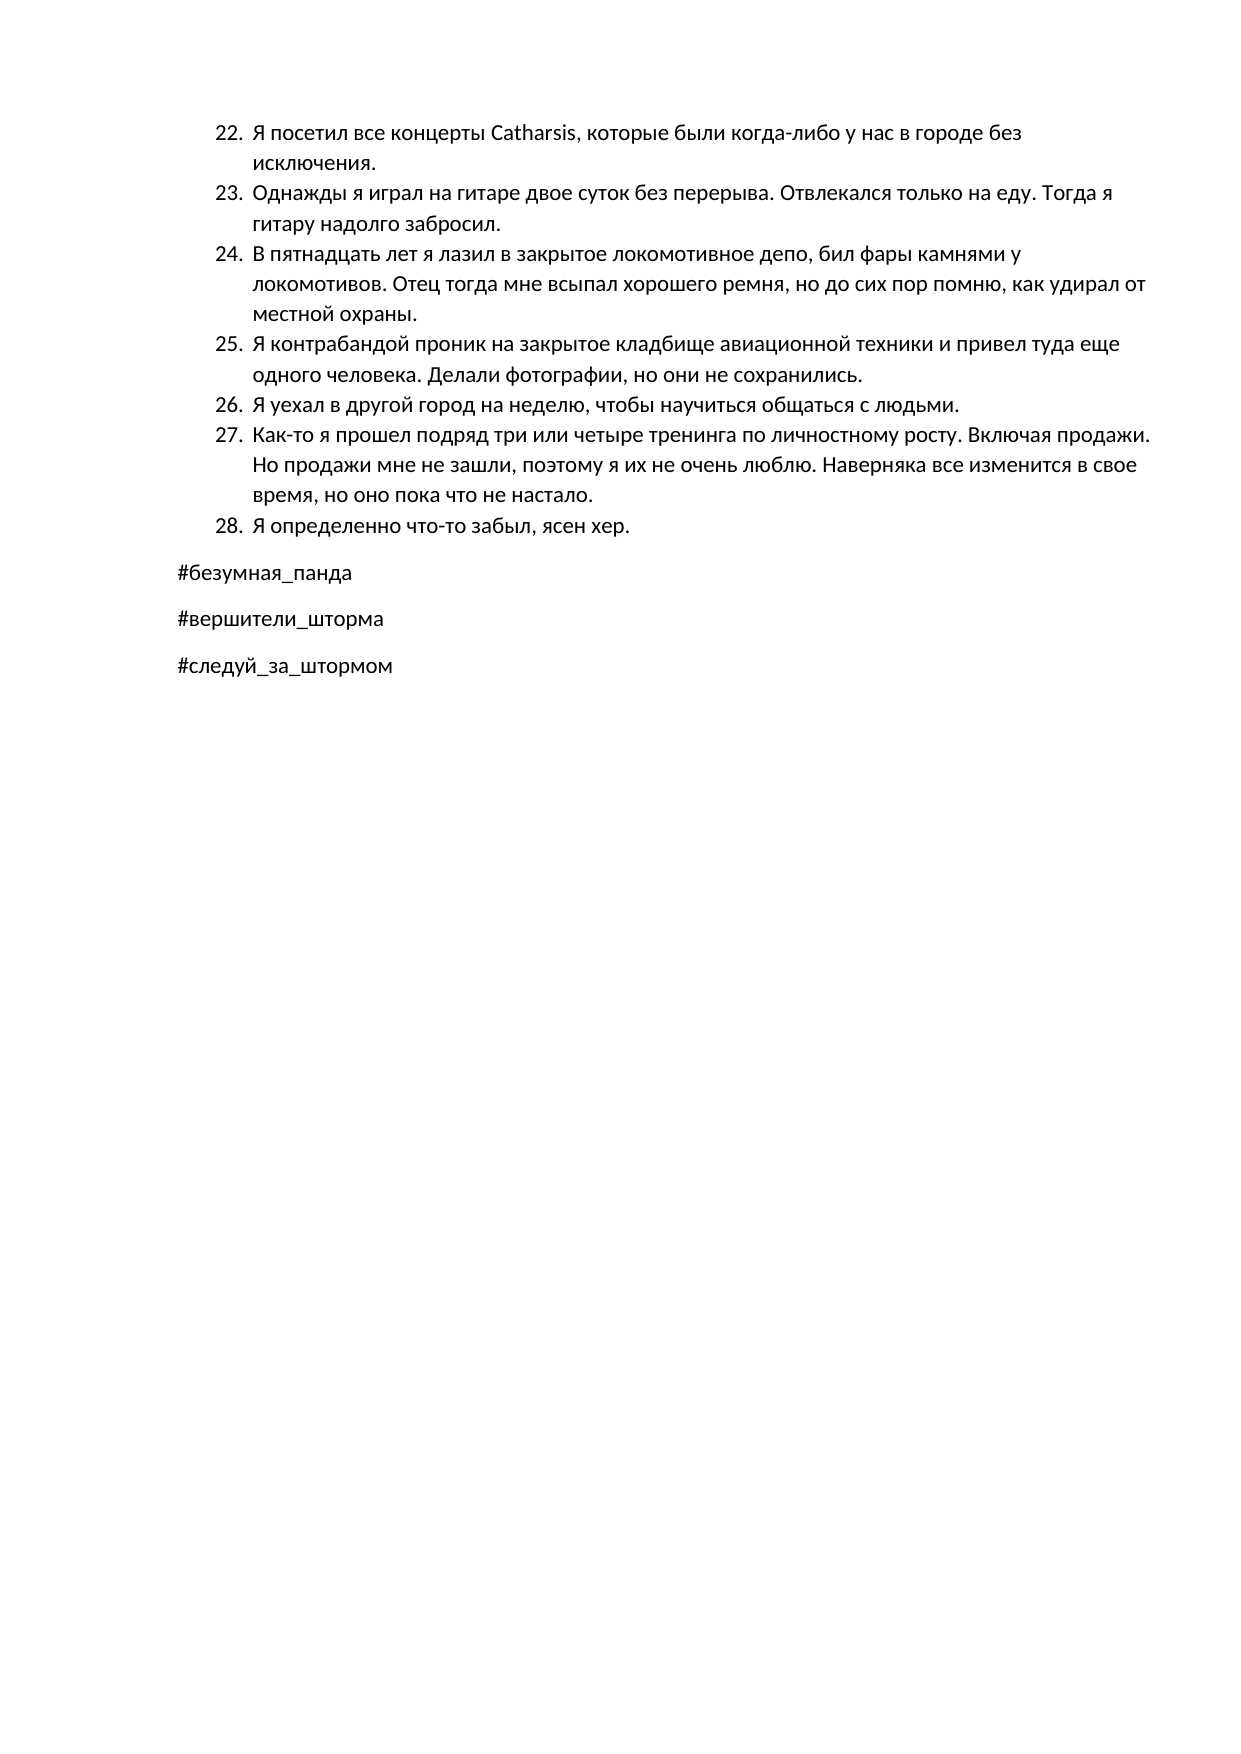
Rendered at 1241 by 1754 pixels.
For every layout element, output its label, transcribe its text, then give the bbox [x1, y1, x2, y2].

list Я посетил все концерты Catharsis, которые были когда-либо у нас в городе без исключения. [215, 118, 1152, 176]
list Я контрабандой проник на закрытое кладбище авиационной техники и привел туда еще одного человека. Делали фотографии, но они не сохранились. [215, 329, 1152, 388]
text #вершители_шторма [177, 604, 1152, 633]
list Я определенно что-то забыл, ясен хер. [215, 511, 1152, 539]
list Однажды я играл на гитаре двое суток без перерыва. Отвлекался только на еду. Тогда я гитару надолго забросил. [215, 178, 1152, 237]
text #следуй_за_штормом [177, 651, 1152, 679]
text #безумная_панда [177, 558, 1152, 586]
list В пятнадцать лет я лазил в закрытое локомотивное депо, бил фары камнями у локомотивов. Отец тогда мне всыпал хорошего ремня, но до сих пор помню, как удирал от местной охраны. [215, 239, 1152, 327]
list Я уехал в другой город на неделю, чтобы научиться общаться с людьми. [215, 390, 1152, 418]
list Как-то я прошел подряд три или четыре тренинга по личностному росту. Включая продажи. Но продажи мне не зашли, поэтому я их не очень люблю. Наверняка все изменится в свое время, но оно пока что не настало. [215, 420, 1152, 509]
